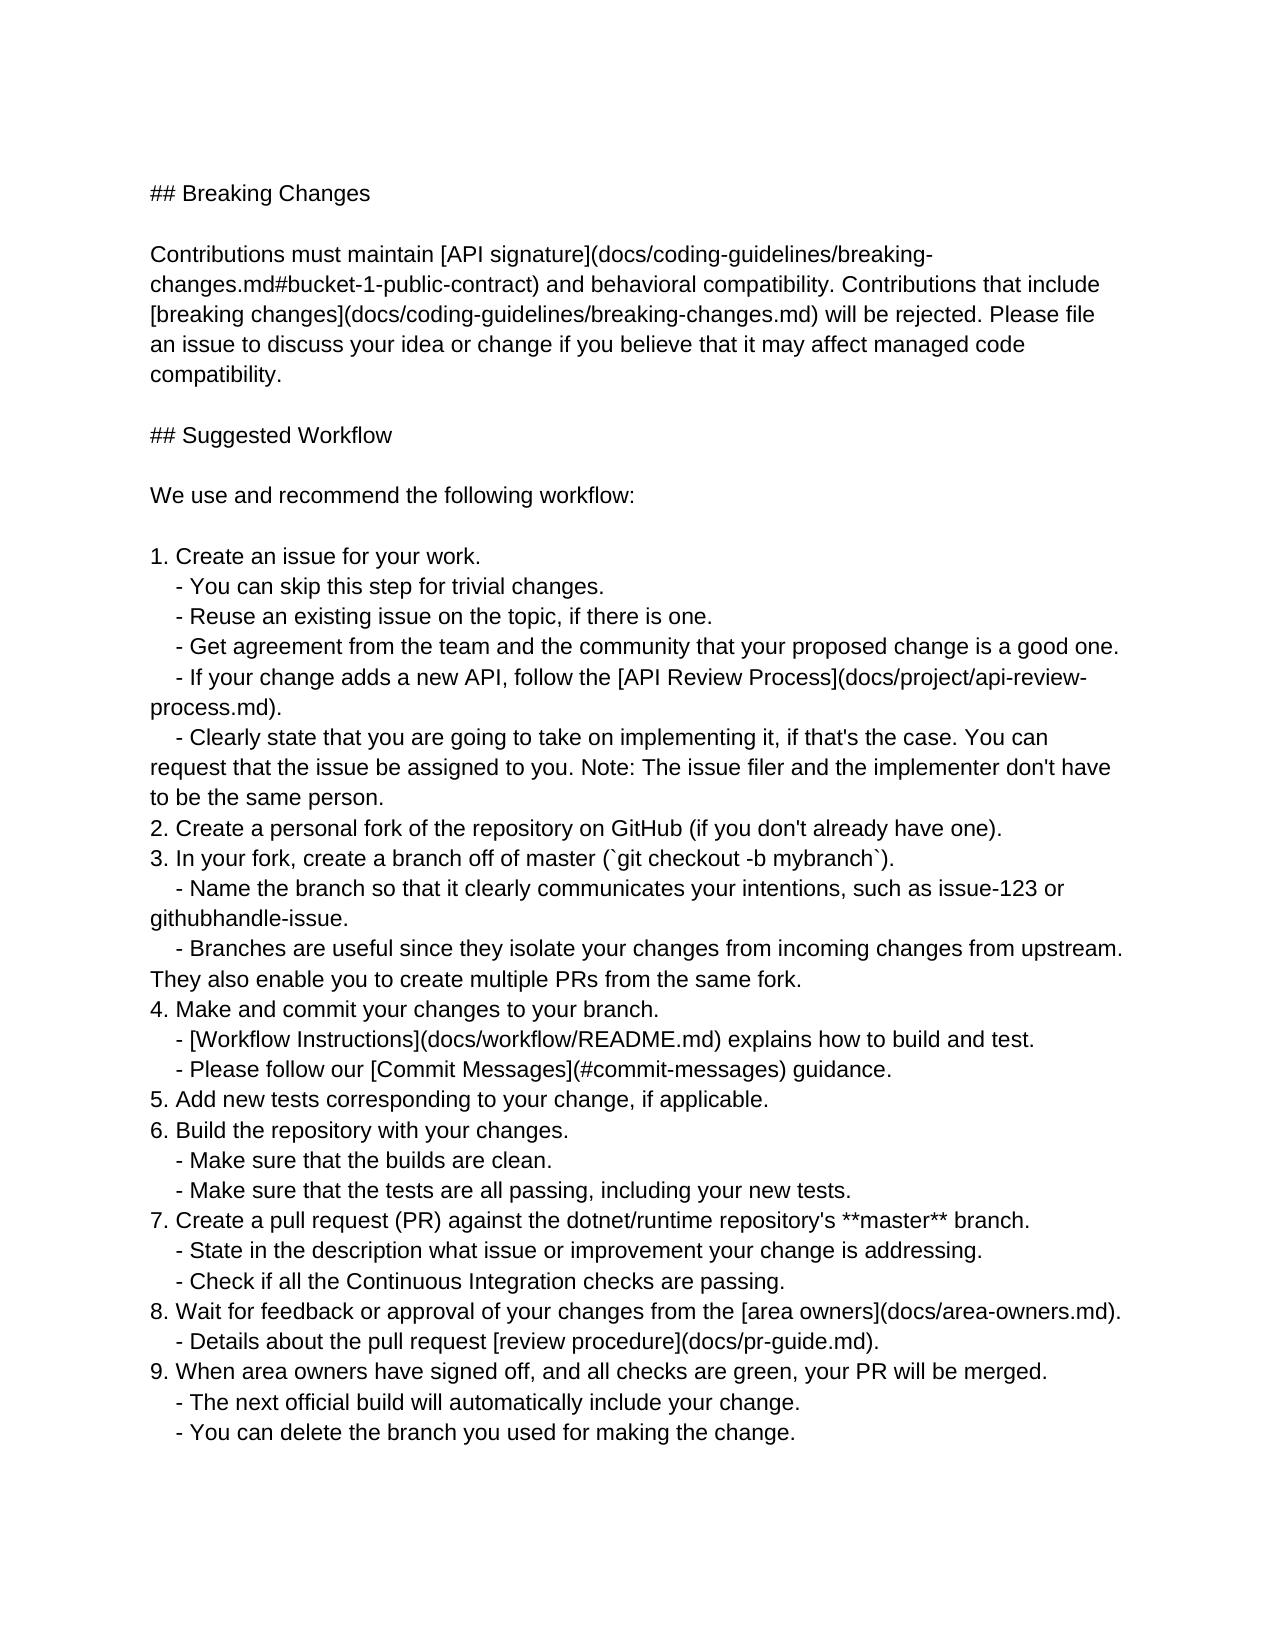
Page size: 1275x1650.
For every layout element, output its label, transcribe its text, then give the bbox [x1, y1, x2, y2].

text 1. Create an issue for your work. [150, 543, 1125, 569]
text - You can skip this step for trivial changes. [150, 573, 1125, 599]
text - Make sure that the tests are all passing, including your new tests. [150, 1177, 1125, 1203]
text - [Workflow Instructions](docs/workflow/README.md) explains how to build and test. [150, 1026, 1125, 1052]
text - Check if all the Continuous Integration checks are passing. [150, 1268, 1125, 1294]
text 2. Create a personal fork of the repository on GitHub (if you don't already have one). [150, 814, 1125, 841]
text Contributions must maintain [API signature](docs/coding-guidelines/breaking-changes.md#bucket-1-public-contract) and behavioral compatibility. Contributions that include [breaking changes](docs/coding-guidelines/breaking-changes.md) will be rejected. Please file an issue to discuss your idea or change if you believe that it may affect managed code compatibility. [150, 241, 1125, 388]
text - Name the branch so that it clearly communicates your intentions, such as issue-123 or githubhandle-issue. [150, 875, 1125, 932]
text - The next official build will automatically include your change. [150, 1388, 1125, 1415]
text - Reuse an existing issue on the topic, if there is one. [150, 603, 1125, 629]
text 5. Add new tests corresponding to your change, if applicable. [150, 1086, 1125, 1113]
text 8. Wait for feedback or approval of your changes from the [area owners](docs/area-owners.md). [150, 1298, 1125, 1324]
text 9. When area owners have signed off, and all checks are green, your PR will be merged. [150, 1358, 1125, 1385]
text - If your change adds a new API, follow the [API Review Process](docs/project/api-review-process.md). [150, 663, 1125, 720]
text - Clearly state that you are going to take on implementing it, if that's the case. You can request that the issue be assigned to you. Note: The issue filer and the implementer don't have to be the same person. [150, 724, 1125, 811]
text 3. In your fork, create a branch off of master (`git checkout -b mybranch`). [150, 845, 1125, 871]
text - Branches are useful since they isolate your changes from incoming changes from upstream. They also enable you to create multiple PRs from the same fork. [150, 935, 1125, 992]
text - State in the description what issue or improvement your change is addressing. [150, 1237, 1125, 1264]
text - Please follow our [Commit Messages](#commit-messages) guidance. [150, 1056, 1125, 1083]
text 6. Build the repository with your changes. [150, 1117, 1125, 1143]
text 4. Make and commit your changes to your branch. [150, 996, 1125, 1022]
text We use and recommend the following workflow: [150, 482, 1125, 509]
text ## Breaking Changes [150, 180, 1125, 207]
text - Details about the pull request [review procedure](docs/pr-guide.md). [150, 1328, 1125, 1354]
text - Make sure that the builds are clean. [150, 1147, 1125, 1173]
text ## Suggested Workflow [150, 422, 1125, 448]
text - Get agreement from the team and the community that your proposed change is a good one. [150, 633, 1125, 660]
text - You can delete the branch you used for making the change. [150, 1419, 1125, 1445]
text 7. Create a pull request (PR) against the dotnet/runtime repository's **master** branch. [150, 1207, 1125, 1234]
